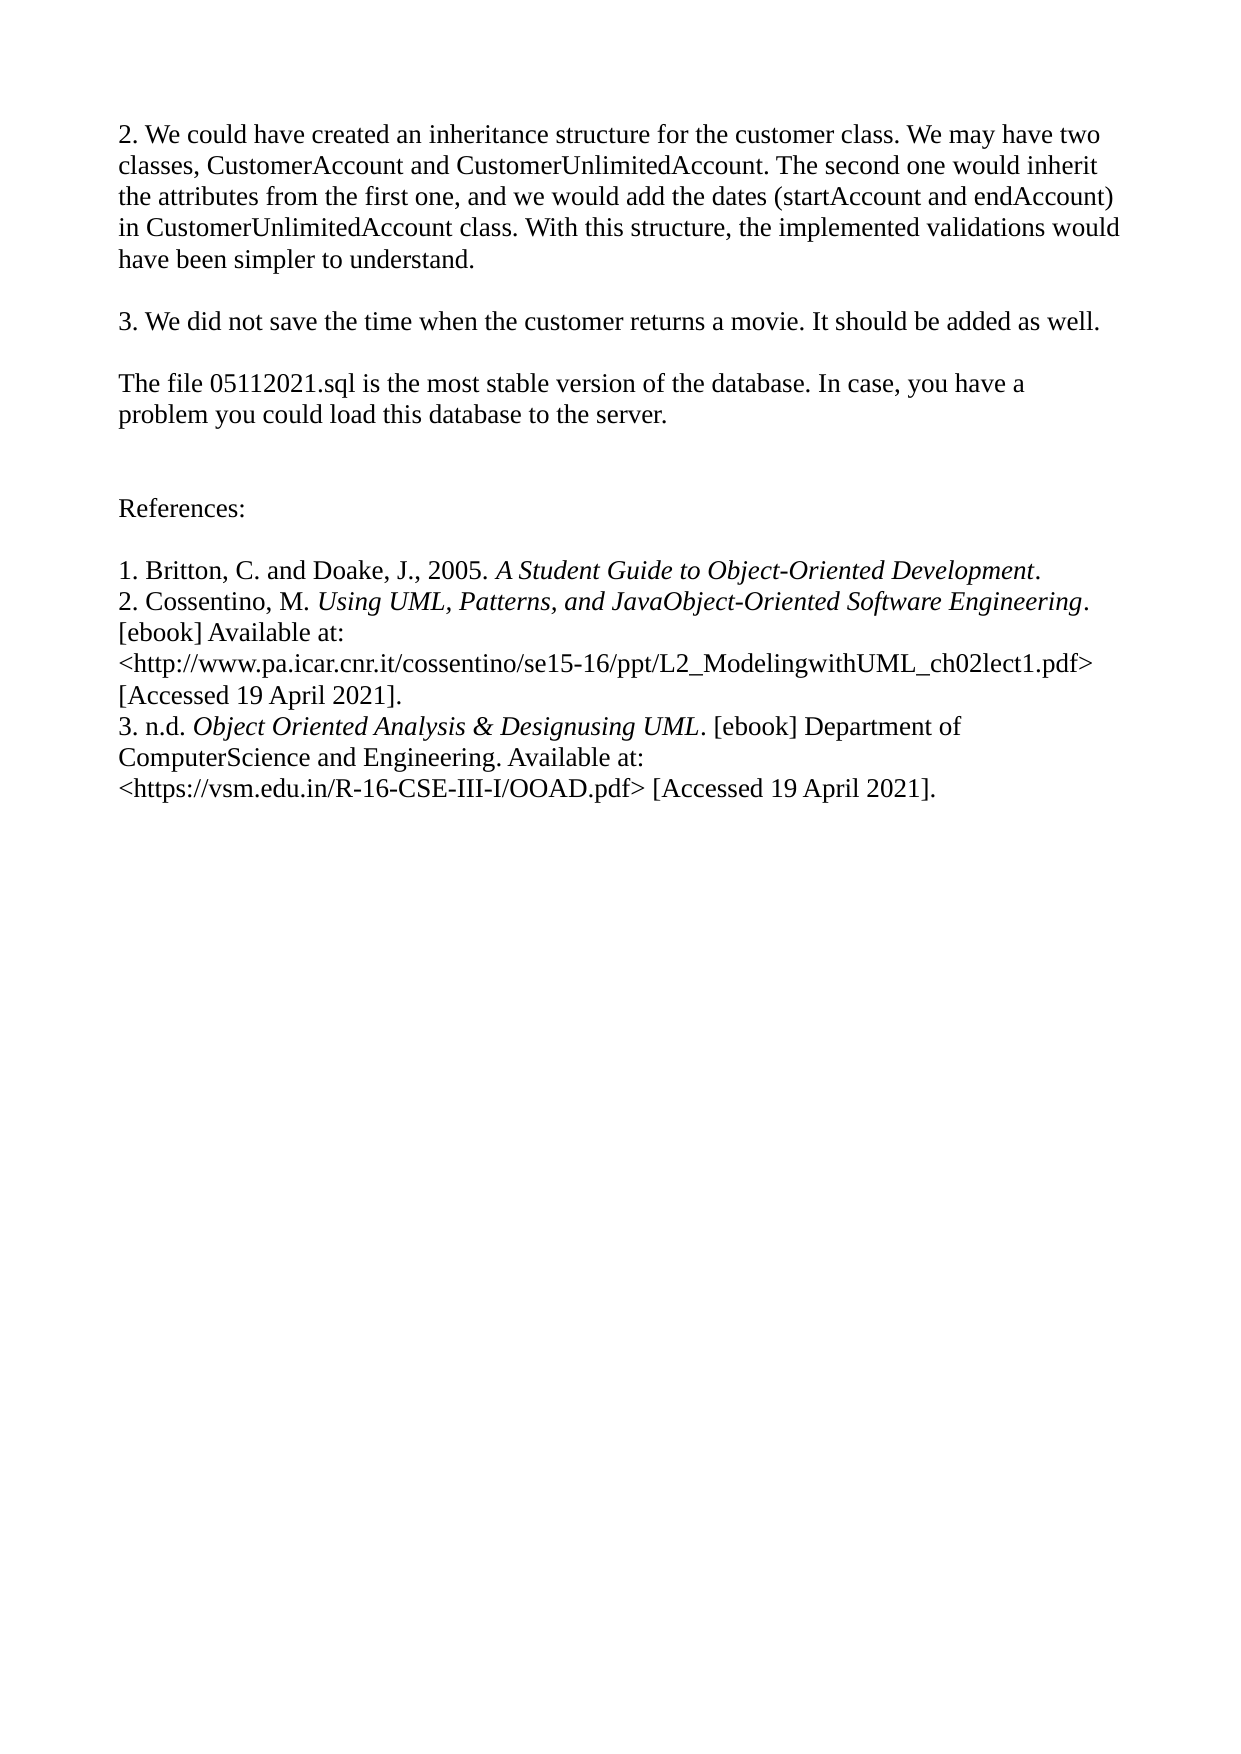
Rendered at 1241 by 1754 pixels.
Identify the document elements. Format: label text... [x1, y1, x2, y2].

text The file 05112021.sql is the most stable version of the database. In case, you have a problem you could load this database to the server. [118, 367, 1122, 429]
text 3. n.d. Object Oriented Analysis & Designusing UML. [ebook] Department of ComputerScience and Engineering. Available at: <https://vsm.edu.in/R-16-CSE-III-I/OOAD.pdf> [Accessed 19 April 2021]. [118, 710, 1122, 803]
text 1. Britton, C. and Doake, J., 2005. A Student Guide to Object-Oriented Development. [118, 554, 1122, 585]
text References: [118, 492, 1122, 523]
text 2. We could have created an inheritance structure for the customer class. We may have two classes, CustomerAccount and CustomerUnlimitedAccount. The second one would inherit the attributes from the first one, and we would add the dates (startAccount and endAccount) in CustomerUnlimitedAccount class. With this structure, the implemented validations would have been simpler to understand. [118, 118, 1122, 274]
text 2. Cossentino, M. Using UML, Patterns, and JavaObject-Oriented Software Engineering. [ebook] Available at: <http://www.pa.icar.cnr.it/cossentino/se15-16/ppt/L2_ModelingwithUML_ch02lect1.pdf> [Accessed 19 April 2021]. [118, 585, 1122, 710]
text 3. We did not save the time when the customer returns a movie. It should be added as well. [118, 305, 1122, 336]
